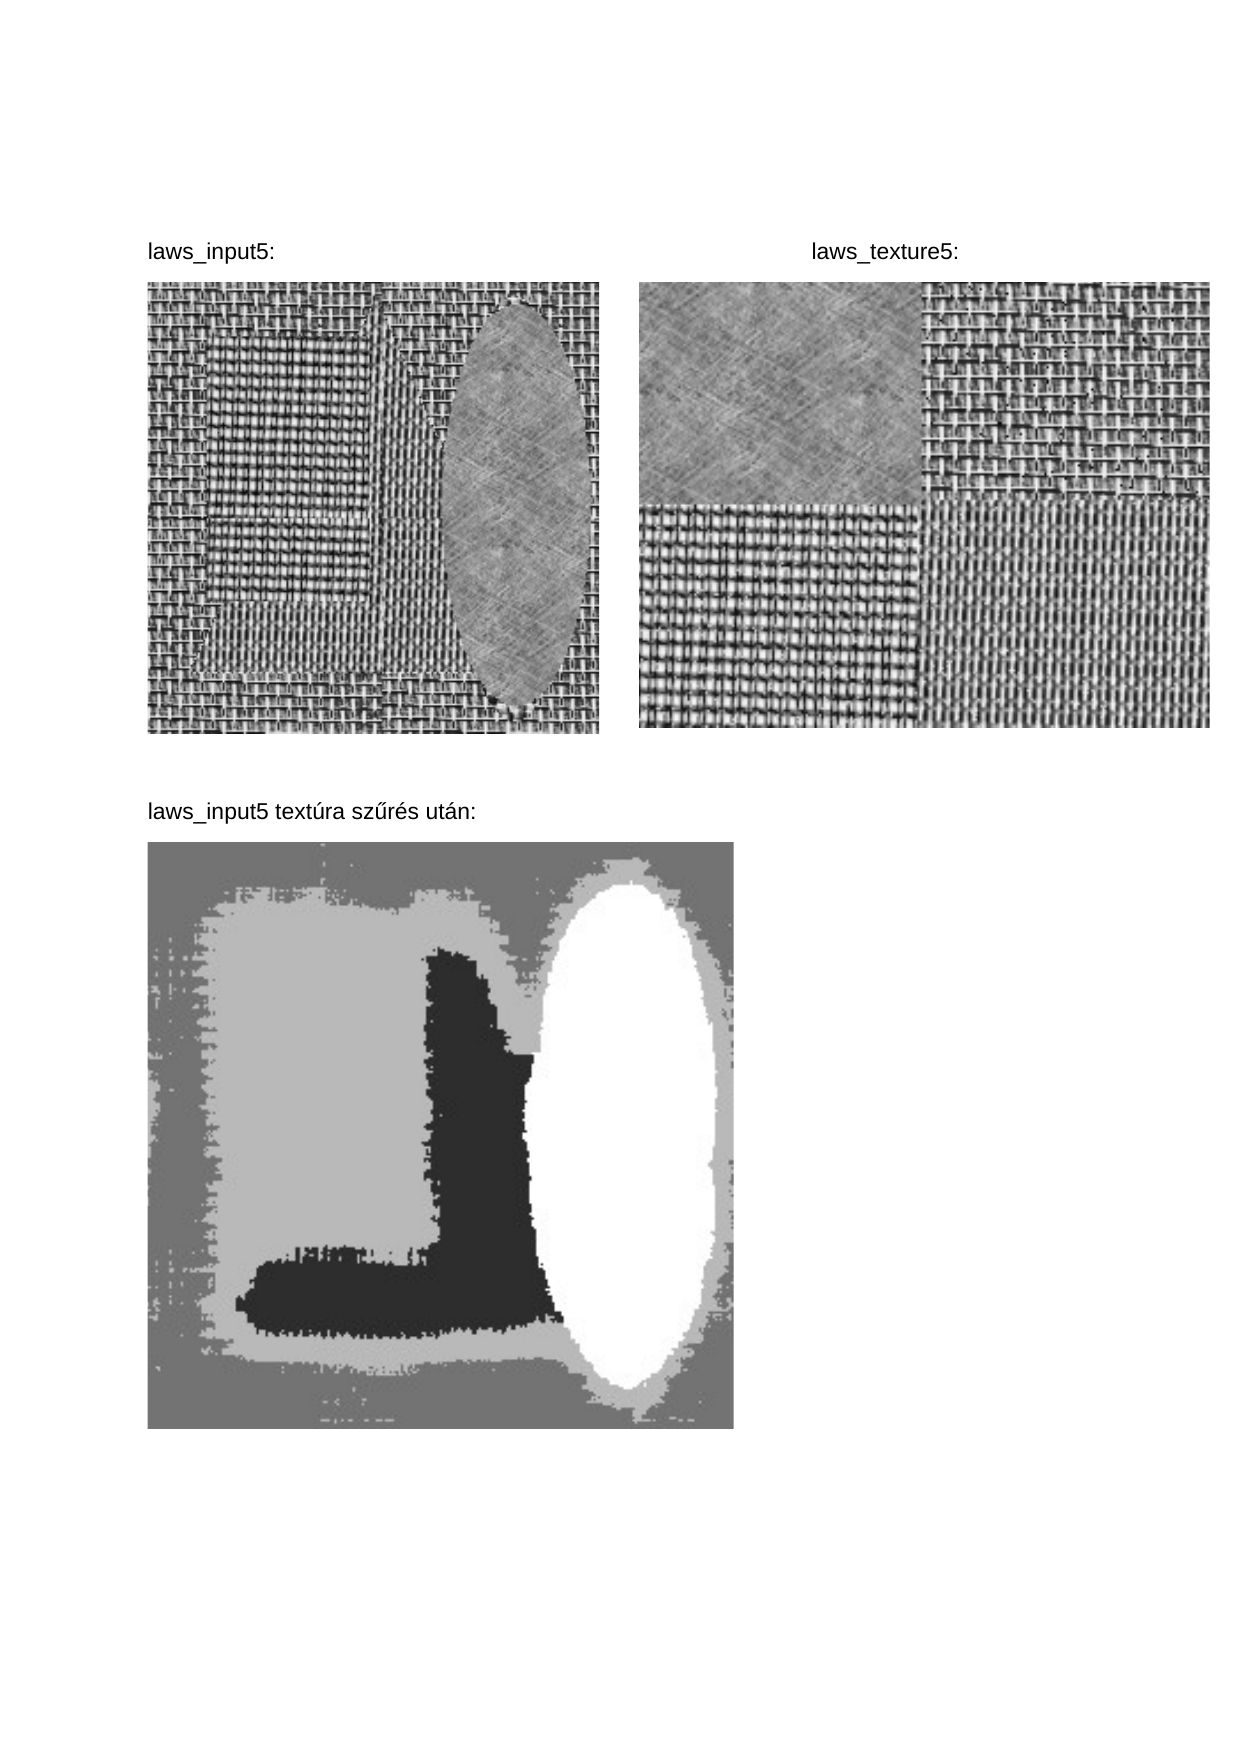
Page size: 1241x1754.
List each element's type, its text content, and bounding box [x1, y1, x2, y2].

picture [147, 842, 734, 1429]
text laws_input5: laws_texture5: [148, 238, 1093, 264]
text laws_input5 textúra szűrés után: [148, 798, 1093, 824]
picture [147, 282, 600, 734]
picture [639, 282, 1210, 728]
